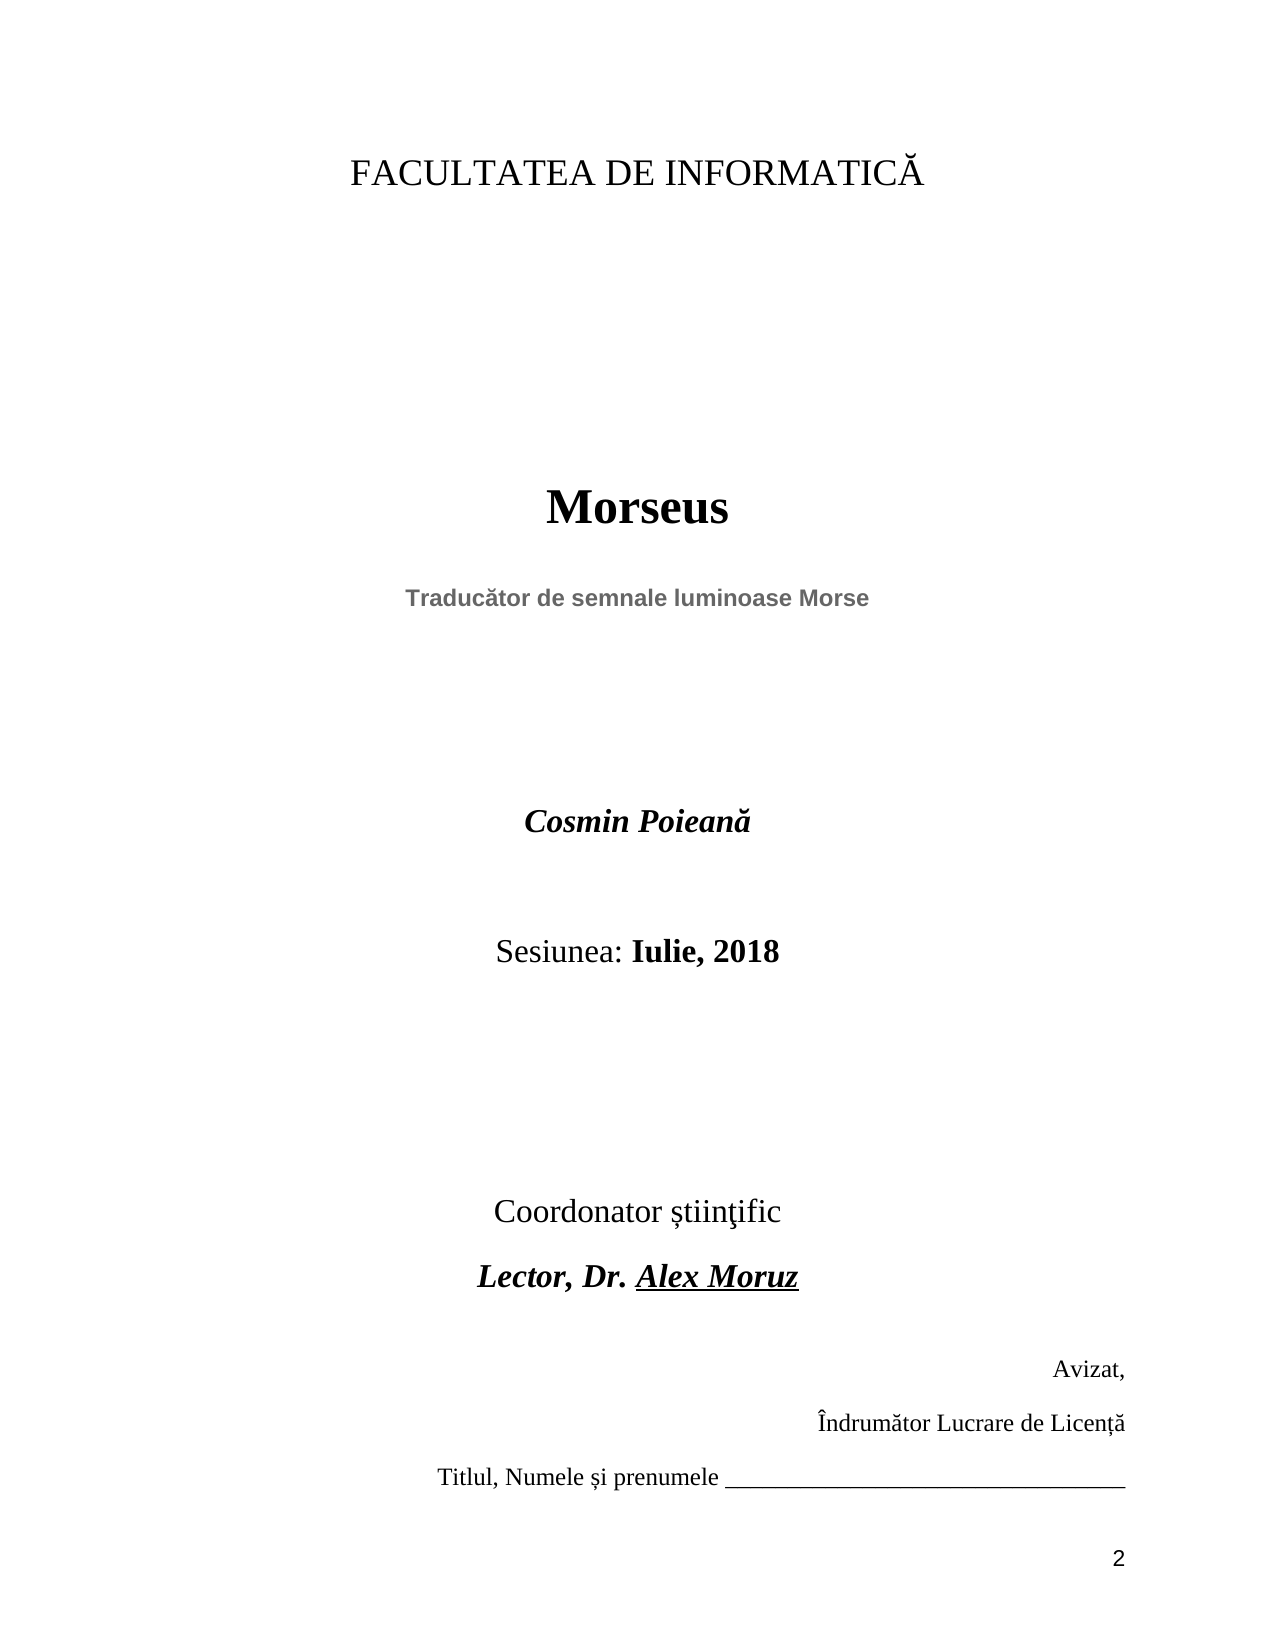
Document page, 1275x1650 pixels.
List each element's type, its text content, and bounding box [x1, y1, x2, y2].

text FACULTATEA DE INFORMATICĂ [150, 150, 1125, 193]
text Coordonator știinţific [150, 1191, 1125, 1229]
text Titlul, Numele și prenumele ________________________________ [150, 1462, 1125, 1491]
text Morseus [150, 477, 1125, 535]
text Îndrumător Lucrare de Licență [150, 1408, 1125, 1437]
text Traducător de semnale luminoase Morse [150, 584, 1125, 612]
text Sesiunea: Iulie, 2018 [150, 932, 1125, 970]
text Cosmin Poieană [150, 802, 1125, 840]
text Avizat, [150, 1354, 1125, 1383]
text Lector, Dr. Alex Moruz [150, 1256, 1125, 1294]
